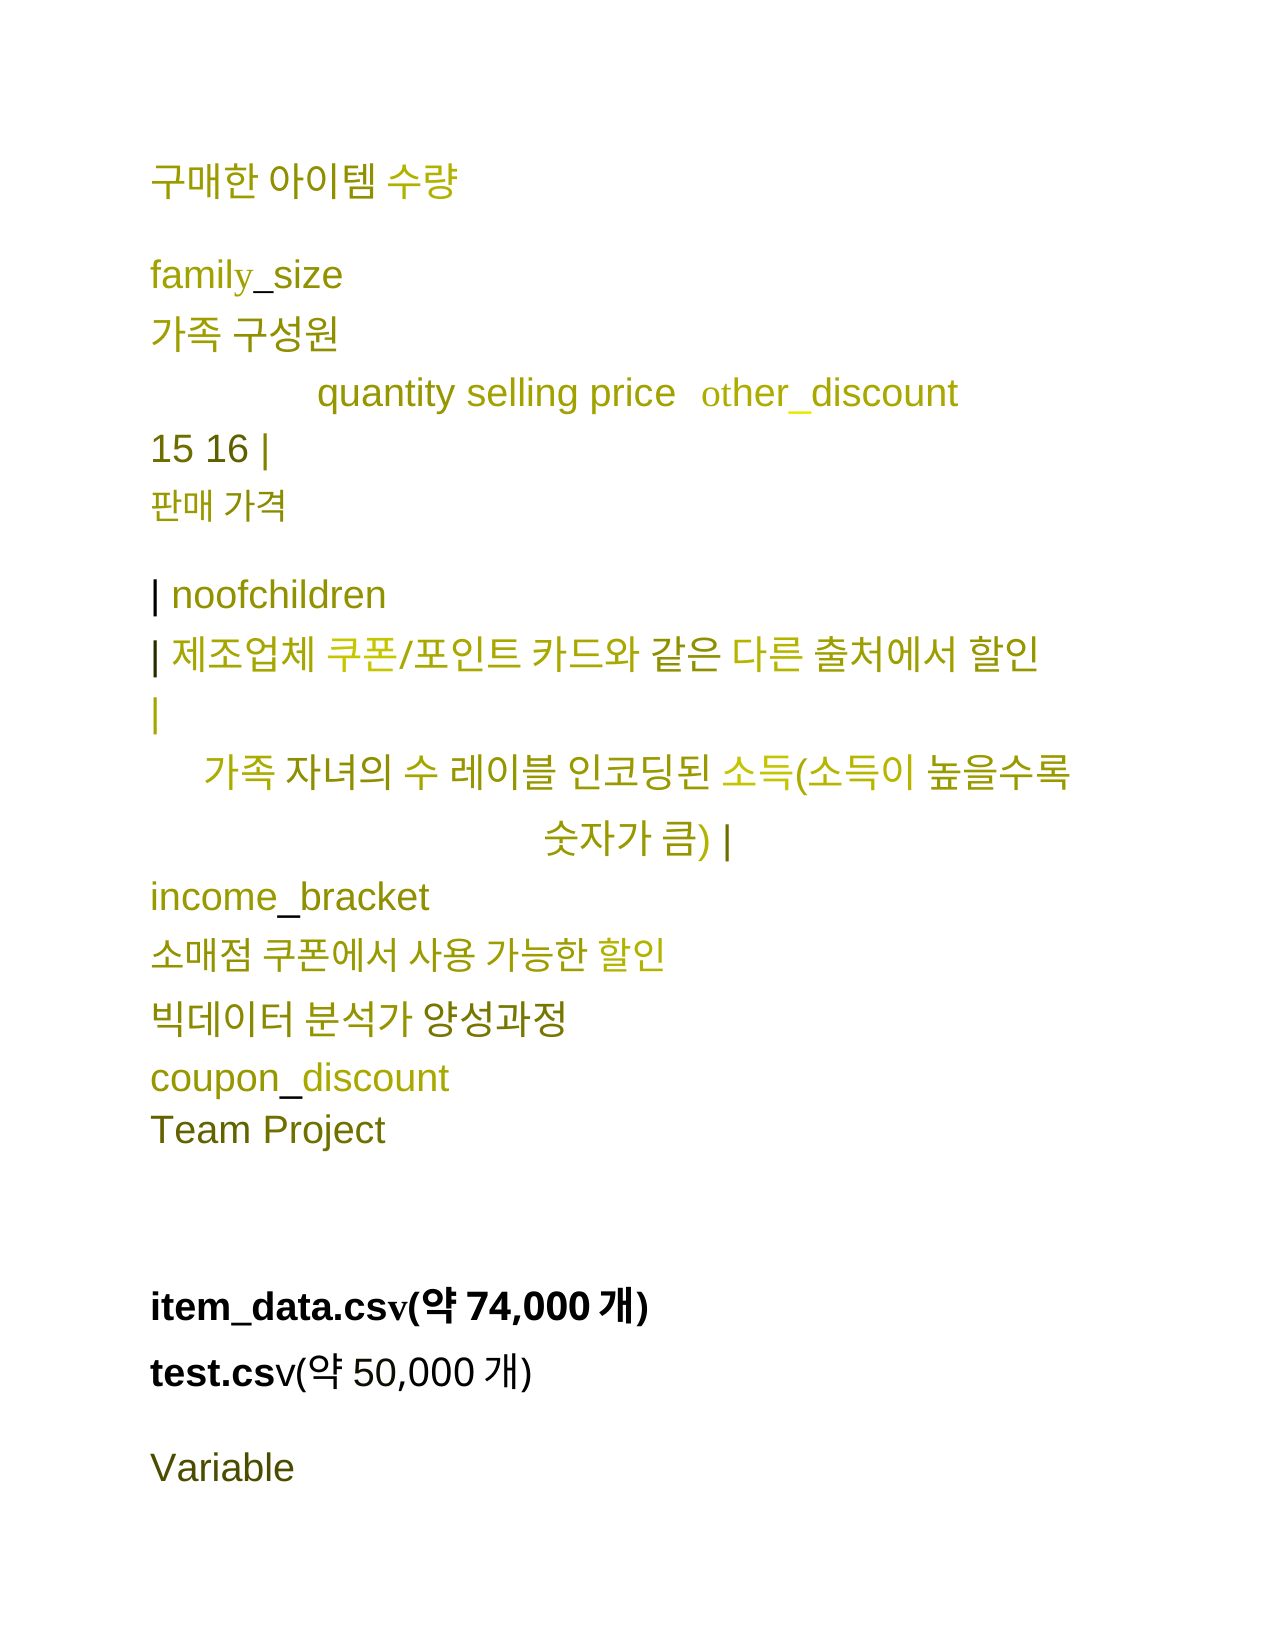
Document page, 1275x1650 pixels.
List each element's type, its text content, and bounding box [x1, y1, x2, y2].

text test.csv(약 50,000개) [150, 1340, 1125, 1398]
text 가족 구성원 [150, 303, 1125, 361]
text 판매 가격 [150, 478, 1125, 529]
text family_size [150, 251, 1125, 297]
text Team Project [150, 1106, 1125, 1152]
text | 제조업체 쿠폰/포인트 카드와 같은 다른 출처에서 할인 [150, 623, 1125, 681]
text 15 16 | [150, 426, 1125, 471]
text item_data.csv(약 74,000개) [150, 1274, 1125, 1332]
text 빅데이터 분석가 양성과정 [150, 988, 1125, 1046]
text quantity selling price other_discount [150, 369, 1125, 418]
text | [150, 689, 1125, 735]
text 구매한 아이템 수량 [150, 150, 1125, 207]
text Variable [150, 1444, 1125, 1490]
text coupon_discount [150, 1054, 1125, 1100]
text 소매점 쿠폰에서 사용 가능한 할인 [150, 926, 1125, 980]
text income_bracket [150, 873, 1125, 919]
text 가족 자녀의 수 레이블 인코딩된 소득(소득이 높을수록 숫자가 큼) | [150, 742, 1125, 865]
text | noofchildren [150, 571, 1125, 616]
